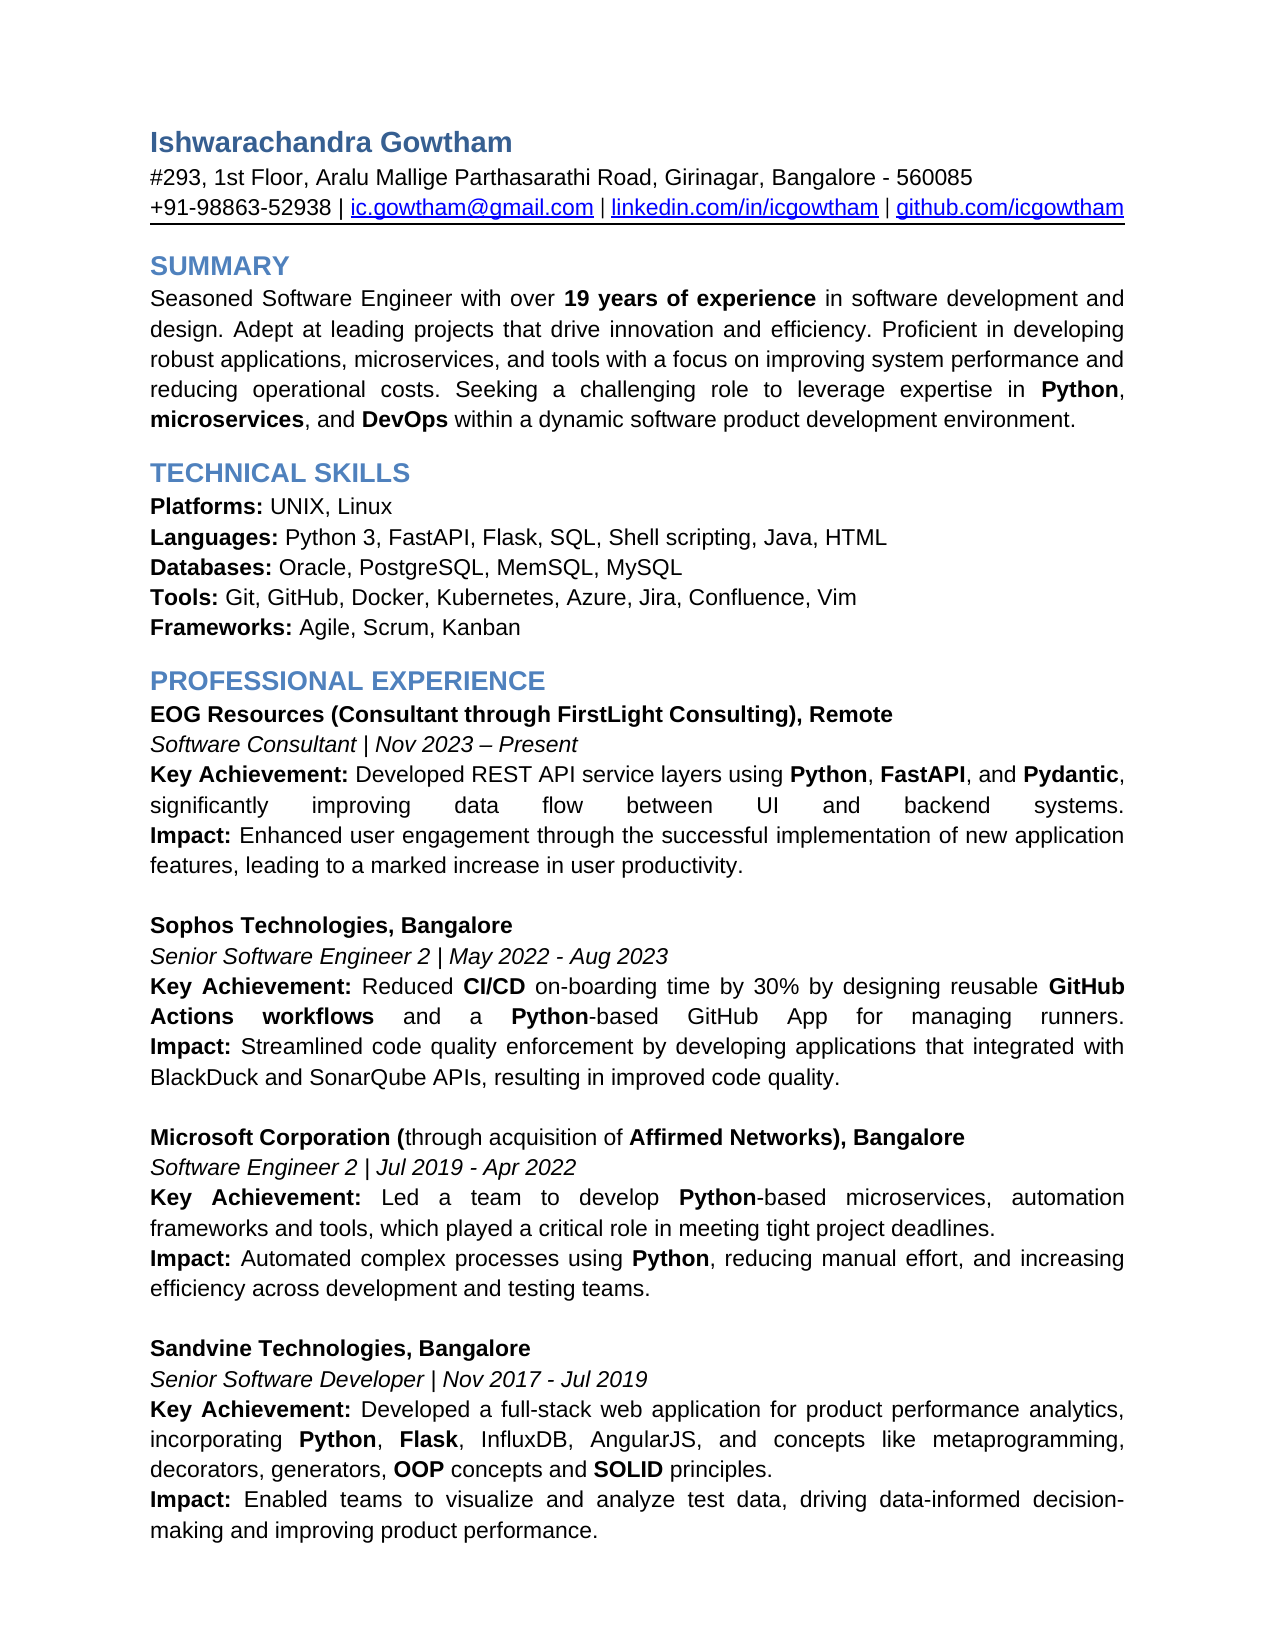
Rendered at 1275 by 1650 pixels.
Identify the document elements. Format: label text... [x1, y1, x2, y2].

text Platforms: UNIX, Linux Languages: Python 3, FastAPI, Flask, SQL, Shell scripting, Java, HTML Databases: Oracle, PostgreSQL, MemSQL, MySQL Tools: Git, GitHub, Docker, Kubernetes, Azure, Jira, Confluence, Vim Frameworks: Agile, Scrum, Kanban [150, 493, 1125, 640]
text Software Engineer 2 | Jul 2019 - Apr 2022 [150, 1154, 1125, 1181]
text Microsoft Corporation (through acquisition of Affirmed Networks), Bangalore [150, 1094, 1125, 1150]
text Senior Software Engineer 2 | May 2022 - Aug 2023 [150, 943, 1125, 969]
subtitle SUMMARY [150, 249, 1125, 281]
text Impact: Automated complex processes using Python, reducing manual effort, and increasing efficiency across development and testing teams. [150, 1245, 1125, 1301]
text Software Consultant | Nov 2023 – Present [150, 731, 1125, 758]
text EOG Resources (Consultant through FirstLight Consulting), Remote [150, 701, 1125, 727]
text Senior Software Developer | Nov 2017 - Jul 2019 [150, 1366, 1125, 1392]
text Impact: Enabled teams to visualize and analyze test data, driving data-informed decision-making and improving product performance. [150, 1486, 1125, 1543]
text Key Achievement: Led a team to develop Python-based microservices, automation frameworks and tools, which played a critical role in meeting tight project deadlines. [150, 1184, 1125, 1241]
subtitle PROFESSIONAL EXPERIENCE [150, 665, 1125, 696]
text Sophos Technologies, Bangalore [150, 912, 1125, 939]
subtitle TECHNICAL SKILLS [150, 457, 1125, 488]
text Seasoned Software Engineer with over 19 years of experience in software development and design. Adept at leading projects that drive innovation and efficiency. Proficient in developing robust applications, microservices, and tools with a focus on improving system performance and reducing operational costs. Seeking a challenging role to leverage expertise in Python, microservices, and DevOps within a dynamic software product development environment. [150, 285, 1125, 433]
text #293, 1st Floor, Aralu Mallige Parthasarathi Road, Girinagar, Bangalore - 560085 +91-98863-52938 | ic.gowtham@gmail.com | linkedin.com/in/icgowtham | github.com/icgowtham [150, 163, 1125, 223]
subtitle Ishwarachandra Gowtham [150, 125, 1125, 158]
text Key Achievement: Reduced CI/CD on-boarding time by 30% by designing reusable GitHub Actions workflows and a Python-based GitHub App for managing runners. Impact: Streamlined code quality enforcement by developing applications that integrated with BlackDuck and SonarQube APIs, resulting in improved code quality. [150, 973, 1125, 1090]
text Sandvine Technologies, Bangalore [150, 1335, 1125, 1362]
text Key Achievement: Developed REST API service layers using Python, FastAPI, and Pydantic, significantly improving data flow between UI and backend systems. Impact: Enhanced user engagement through the successful implementation of new application features, leading to a marked increase in user productivity. [150, 761, 1125, 878]
text Key Achievement: Developed a full-stack web application for product performance analytics, incorporating Python, Flask, InfluxDB, AngularJS, and concepts like metaprogramming, decorators, generators, OOP concepts and SOLID principles. [150, 1396, 1125, 1483]
